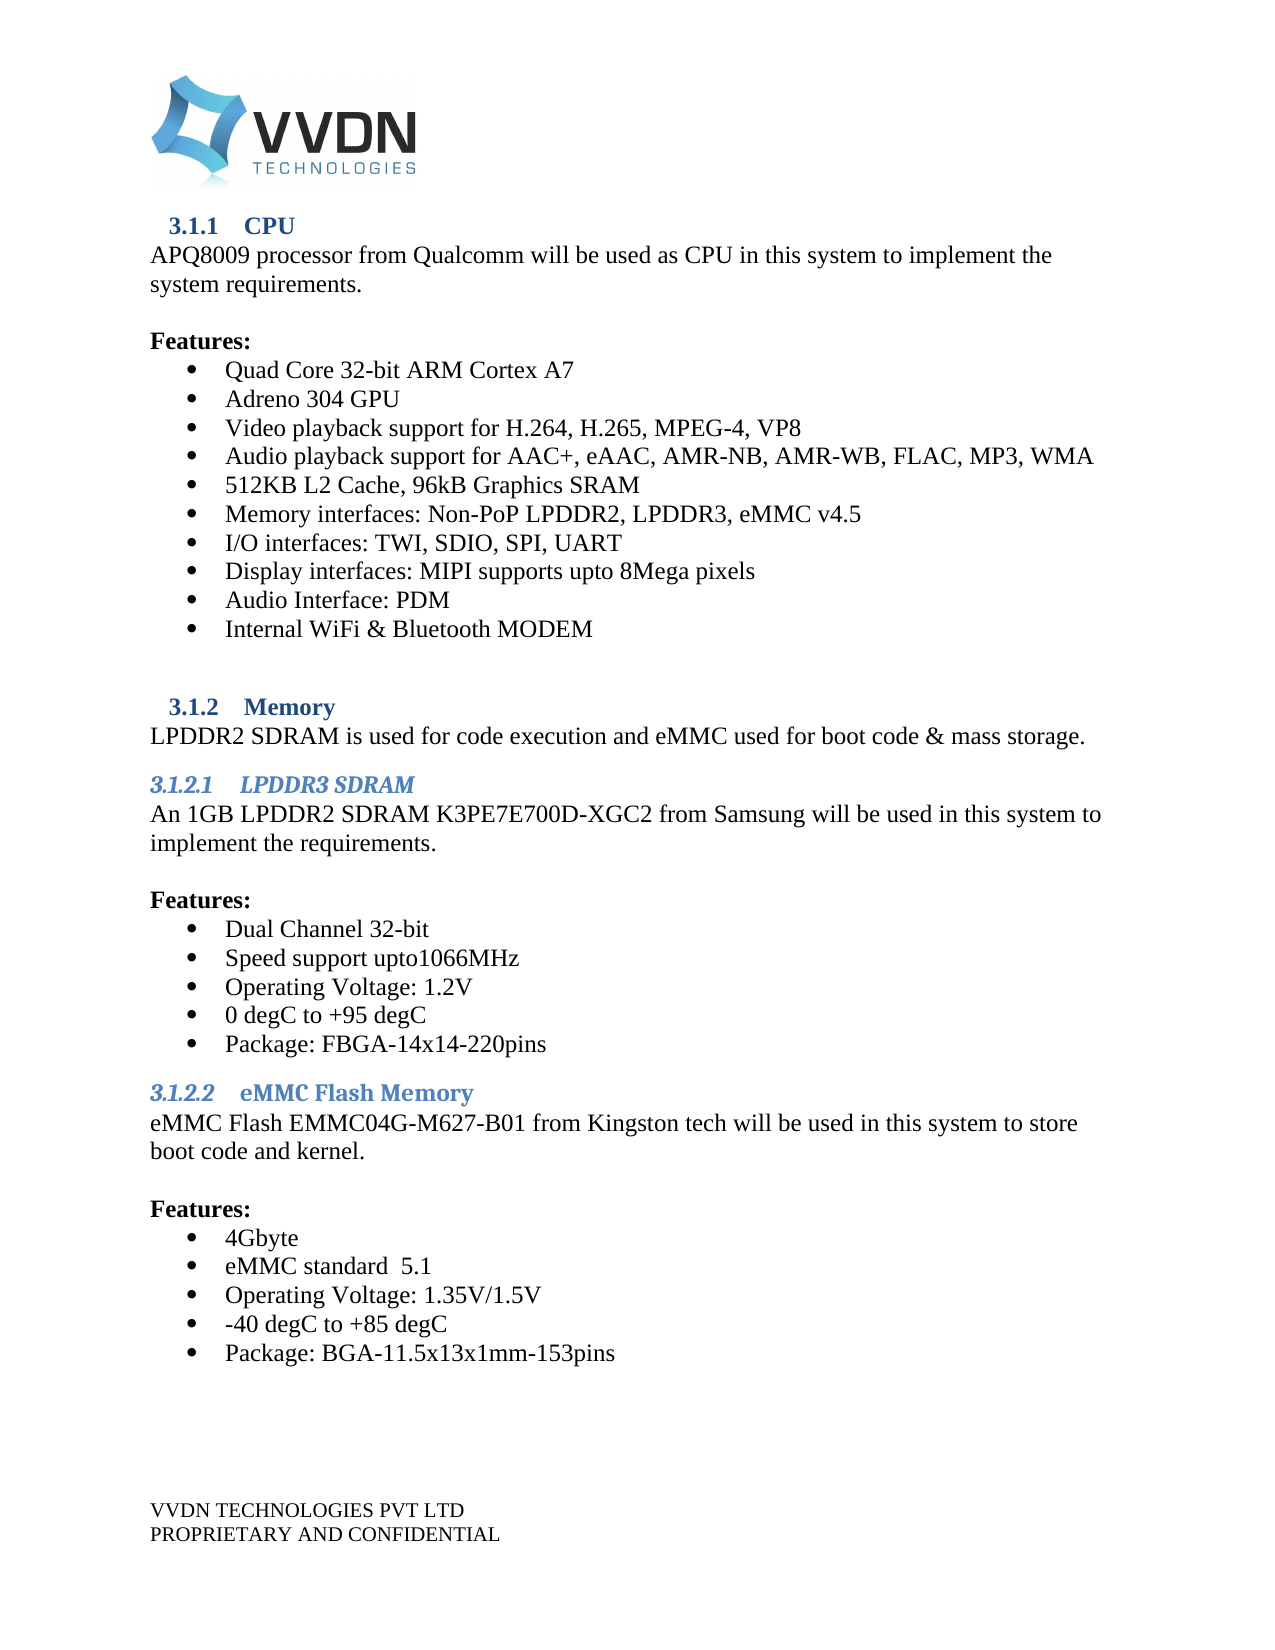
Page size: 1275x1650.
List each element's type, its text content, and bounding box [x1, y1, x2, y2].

list Package: FBGA-14x14-220pins [187, 1029, 1125, 1058]
list I/O interfaces: TWI, SDIO, SPI, UART [187, 528, 1125, 556]
text Features: [150, 326, 1125, 355]
subtitle eMMC Flash Memory [150, 1079, 1125, 1108]
subtitle Memory [169, 692, 1125, 721]
list Video playback support for H.264, H.265, MPEG-4, VP8 [187, 413, 1125, 441]
list Quad Core 32-bit ARM Cortex A7 [187, 355, 1125, 384]
list Speed support upto1066MHz [187, 943, 1125, 972]
text Features: [150, 1194, 1125, 1223]
text Features: [150, 886, 1125, 914]
list Audio playback support for AAC+, eAAC, AMR-NB, AMR-WB, FLAC, MP3, WMA [187, 441, 1125, 470]
text eMMC Flash EMMC04G-M627-B01 from Kingston tech will be used in this system to store boot code and kernel. [150, 1108, 1125, 1165]
list Dual Channel 32-bit [187, 914, 1125, 943]
text An 1GB LPDDR2 SDRAM K3PE7E700D-XGC2 from Samsung will be used in this system to implement the requirements. [150, 799, 1125, 857]
list 0 degC to +95 degC [187, 1001, 1125, 1029]
list Internal WiFi & Bluetooth MODEM [187, 614, 1125, 643]
subtitle CPU [169, 211, 1125, 240]
picture [150, 75, 419, 191]
list 4Gbyte [187, 1223, 1125, 1251]
text APQ8009 processor from Qualcomm will be used as CPU in this system to implement the system requirements. [150, 240, 1125, 298]
list Audio Interface: PDM [187, 585, 1125, 614]
subtitle LPDDR3 SDRAM [150, 771, 1125, 799]
list Display interfaces: MIPI supports upto 8Mega pixels [187, 556, 1125, 585]
list Package: BGA-11.5x13x1mm-153pins [187, 1338, 1125, 1366]
list -40 degC to +85 degC [187, 1309, 1125, 1338]
list Adreno 304 GPU [187, 384, 1125, 413]
list Operating Voltage: 1.35V/1.5V [187, 1280, 1125, 1309]
text LPDDR2 SDRAM is used for code execution and eMMC used for boot code & mass storage. [150, 721, 1125, 750]
list Memory interfaces: Non-PoP LPDDR2, LPDDR3, eMMC v4.5 [187, 499, 1125, 528]
list eMMC standard 5.1 [187, 1251, 1125, 1280]
list 512KB L2 Cache, 96kB Graphics SRAM [187, 470, 1125, 499]
list Operating Voltage: 1.2V [187, 972, 1125, 1001]
